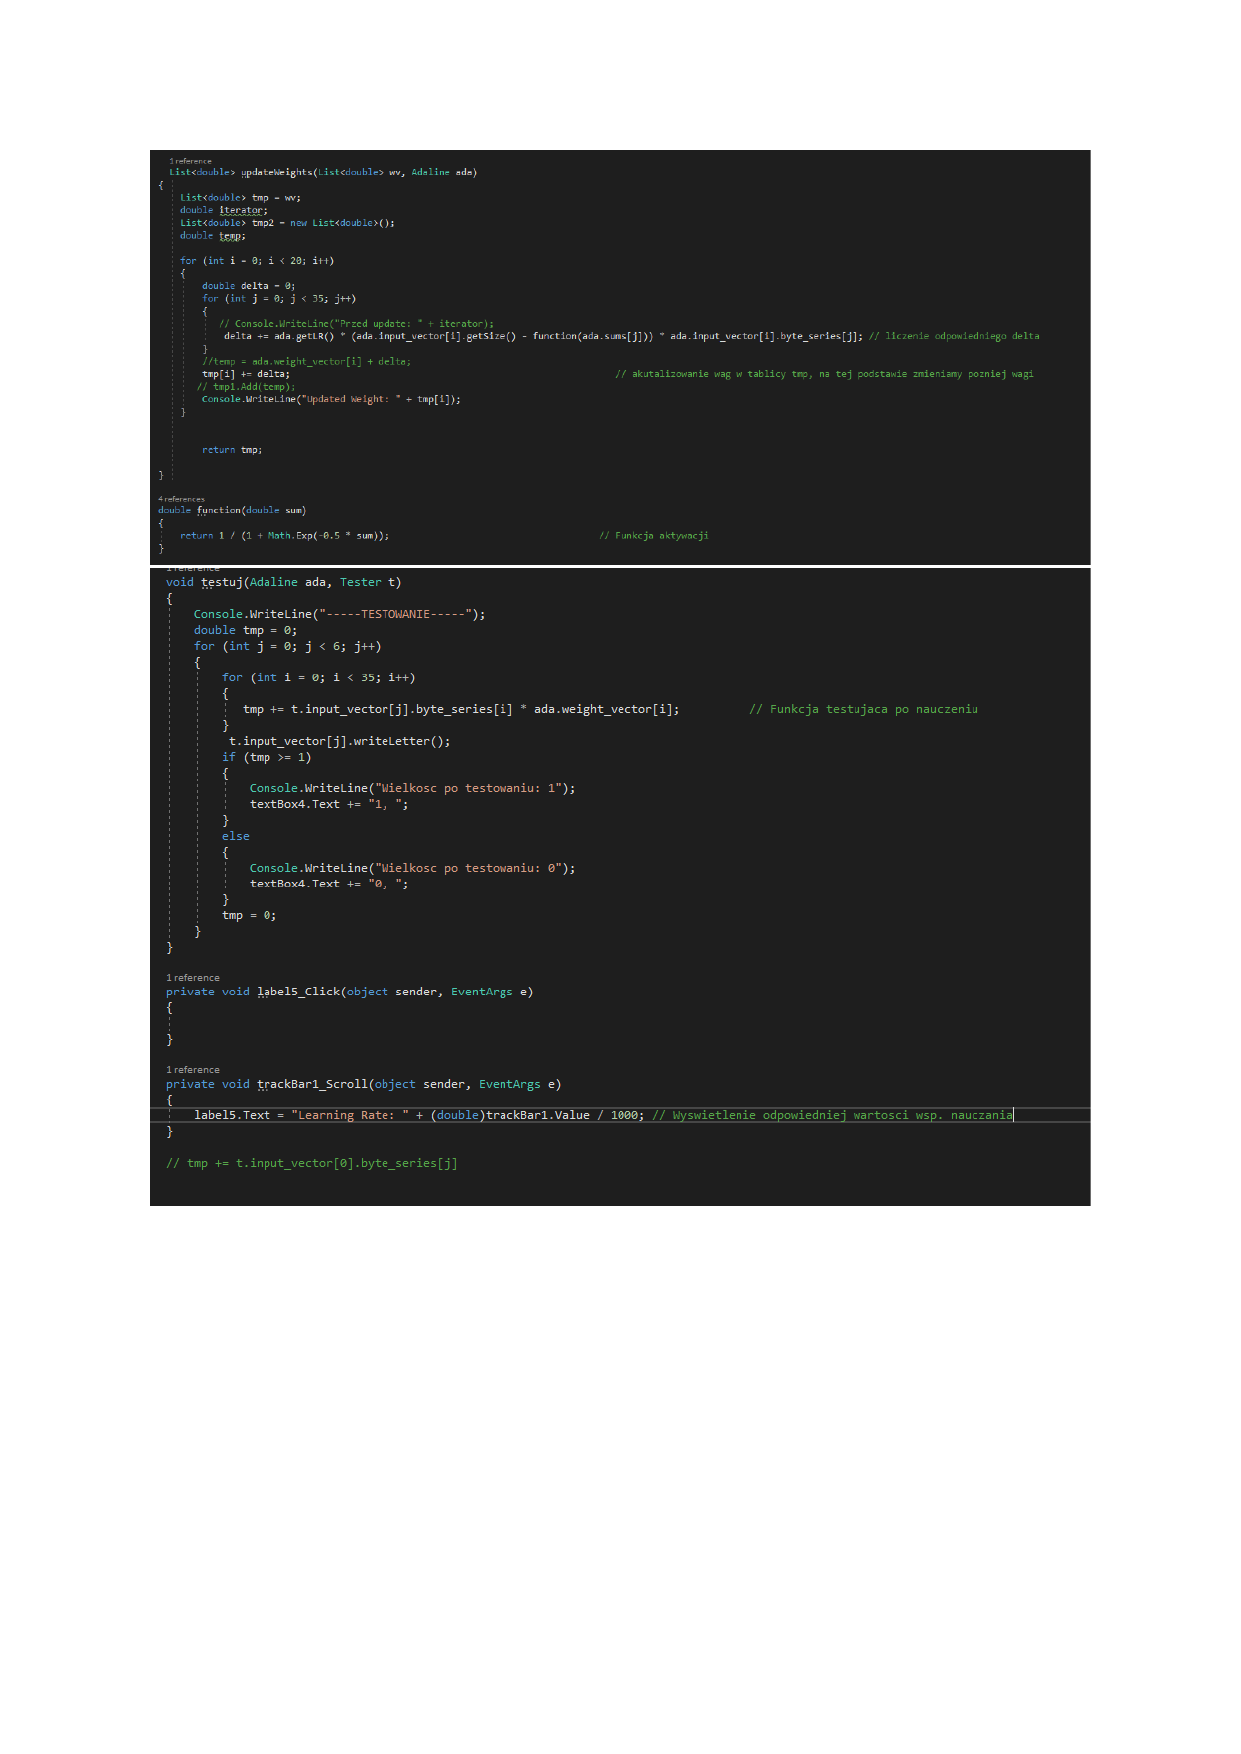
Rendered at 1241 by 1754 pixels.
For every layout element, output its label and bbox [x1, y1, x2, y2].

picture [150, 150, 1091, 565]
picture [150, 568, 1091, 1206]
